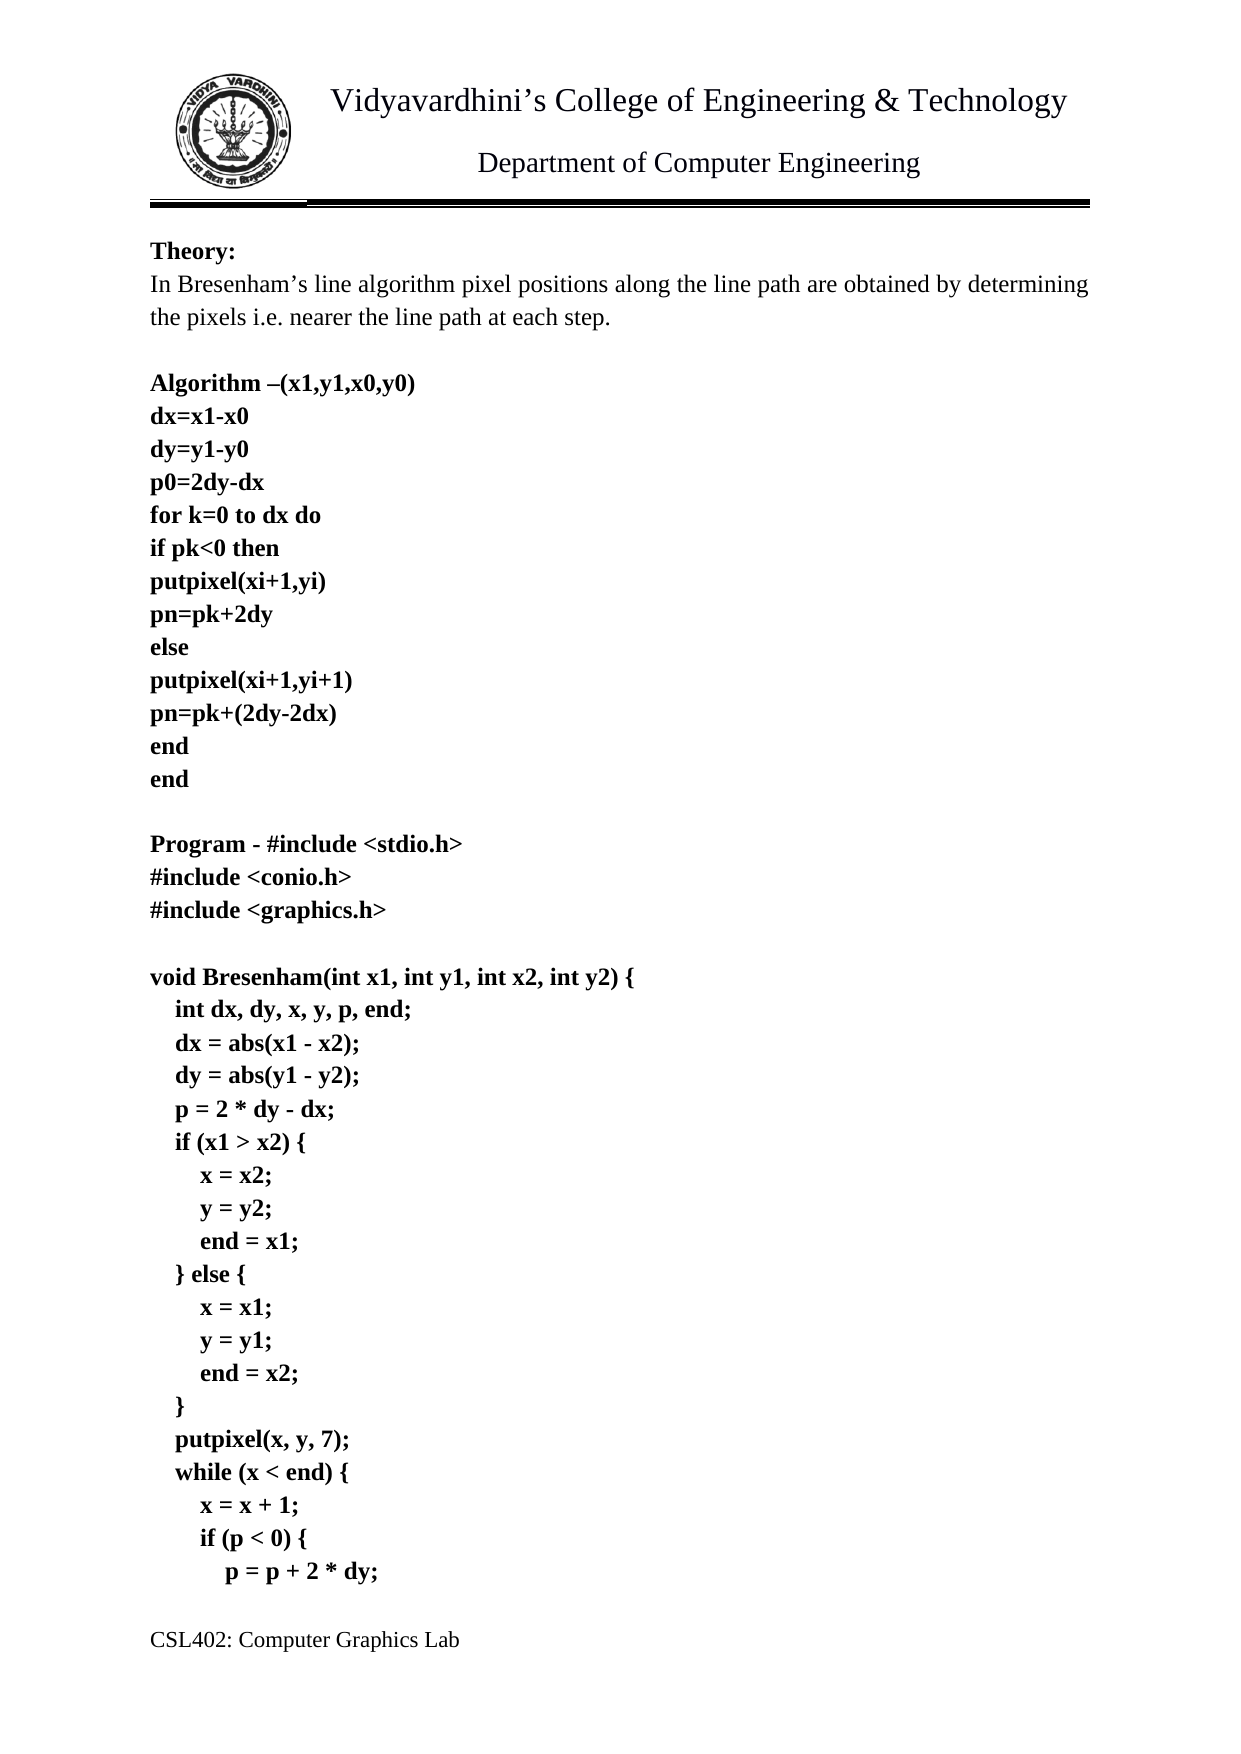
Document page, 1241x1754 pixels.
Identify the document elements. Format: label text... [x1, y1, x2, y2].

text putpixel(xi+1,yi+1) [150, 665, 1090, 694]
text putpixel(xi+1,yi) [150, 566, 1090, 595]
text p0=2dy-dx [150, 467, 1090, 496]
text else [150, 632, 1090, 661]
text if (p < 0) { [150, 1523, 1090, 1552]
text int dx, dy, x, y, p, end; [150, 994, 1090, 1023]
text x = x2; [150, 1160, 1090, 1188]
text dx=x1-x0 [150, 401, 1090, 430]
text end = x2; [150, 1358, 1090, 1387]
text Program - #include <stdio.h> [150, 829, 1090, 858]
text x = x1; [150, 1292, 1090, 1321]
text void Bresenham(int x1, int y1, int x2, int y2) { [150, 962, 1090, 990]
text x = x + 1; [150, 1490, 1090, 1519]
text p = 2 * dy - dx; [150, 1094, 1090, 1122]
text end = x1; [150, 1226, 1090, 1254]
text dy=y1-y0 [150, 434, 1090, 463]
text Theory: [150, 236, 1090, 265]
text } else { [150, 1259, 1090, 1287]
text putpixel(x, y, 7); [150, 1424, 1090, 1453]
text dy = abs(y1 - y2); [150, 1061, 1090, 1089]
text In Bresenham’s line algorithm pixel positions along the line path are obtained by determining the pixels i.e. nearer the line path at each step. [150, 269, 1090, 331]
text if pk<0 then [150, 533, 1090, 562]
text pn=pk+(2dy-2dx) [150, 698, 1090, 727]
text pn=pk+2dy [150, 599, 1090, 628]
text #include <conio.h> [150, 862, 1090, 891]
text p = p + 2 * dy; [150, 1556, 1090, 1585]
text while (x < end) { [150, 1457, 1090, 1486]
text y = y1; [150, 1325, 1090, 1353]
text end [150, 764, 1090, 793]
text end [150, 731, 1090, 760]
text y = y2; [150, 1193, 1090, 1221]
text Algorithm –(x1,y1,x0,y0) [150, 368, 1090, 397]
text #include <graphics.h> [150, 896, 1090, 924]
text for k=0 to dx do [150, 500, 1090, 529]
text if (x1 > x2) { [150, 1127, 1090, 1155]
text dx = abs(x1 - x2); [150, 1028, 1090, 1056]
picture [173, 73, 292, 190]
text } [150, 1391, 1090, 1419]
